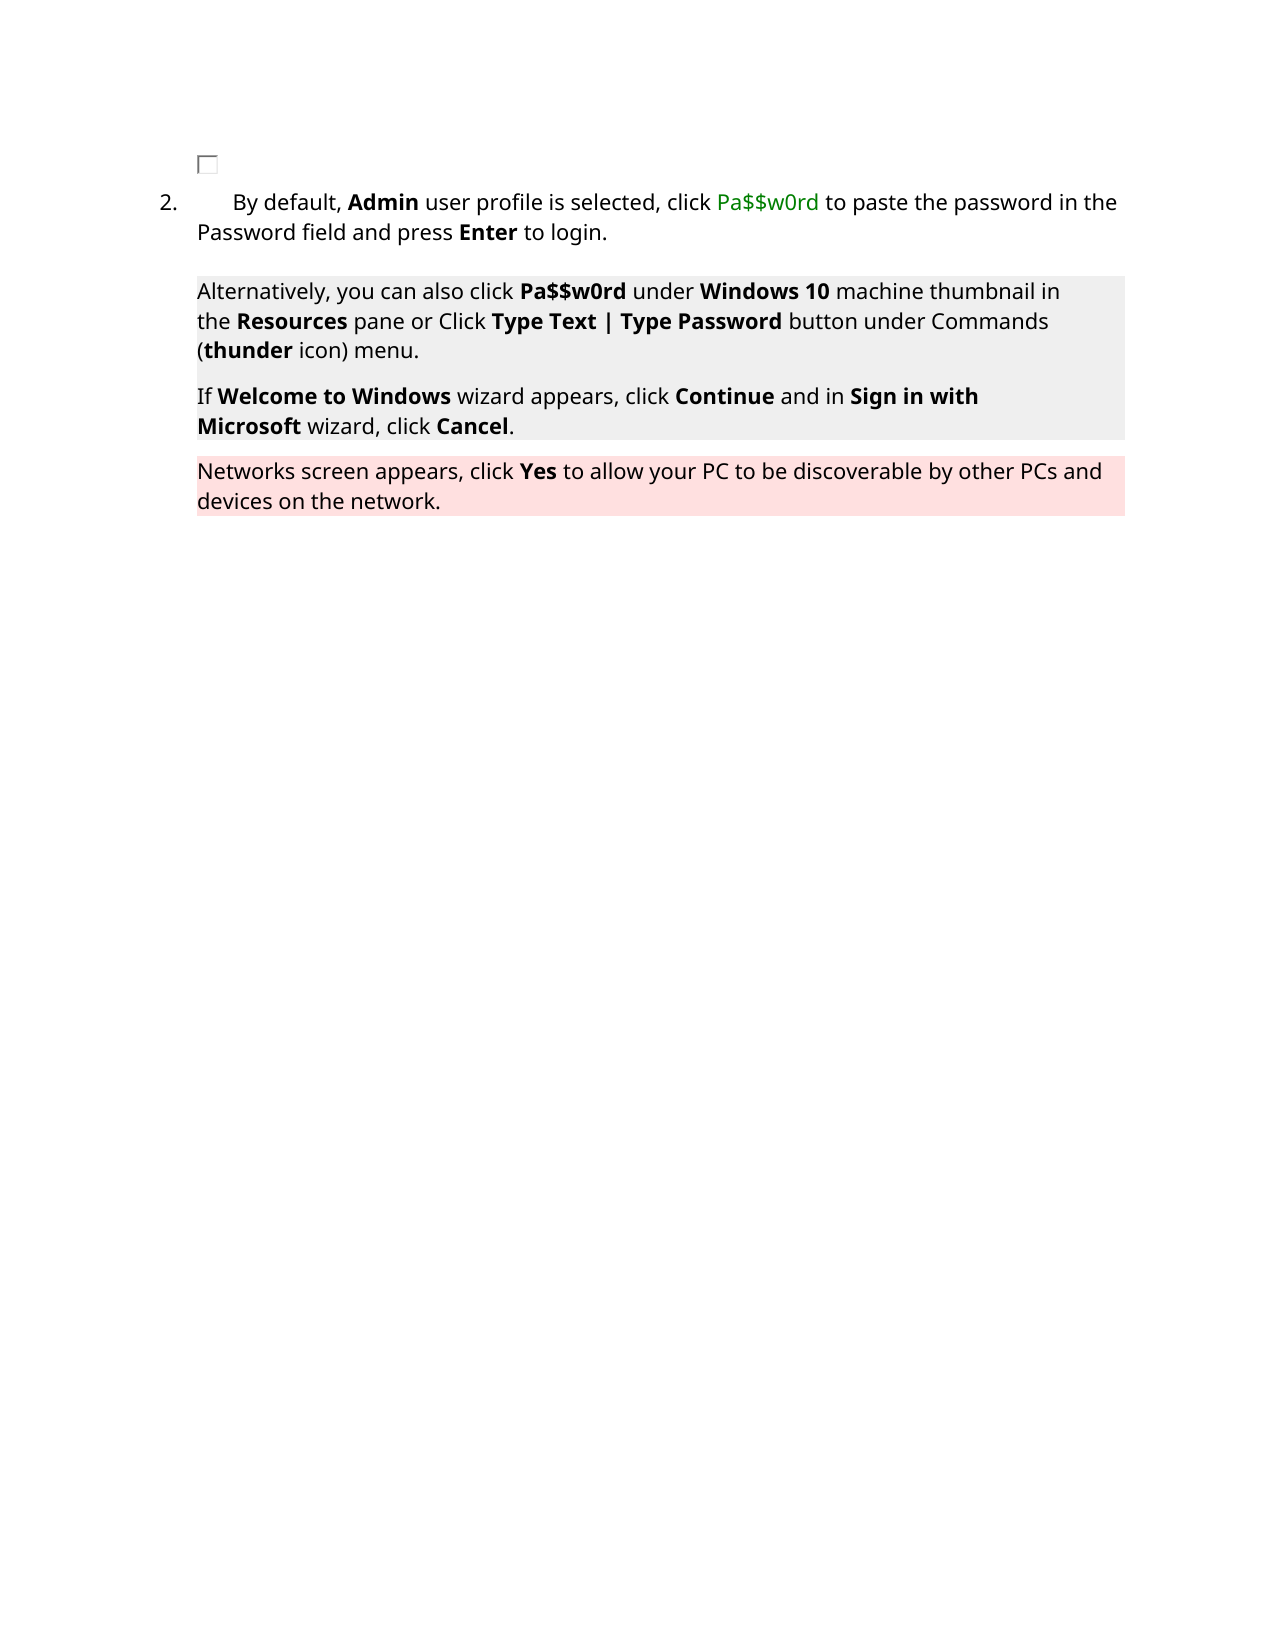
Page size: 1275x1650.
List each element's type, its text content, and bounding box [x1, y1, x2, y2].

text Alternatively, you can also click Pa$$w0rd under Windows 10 machine thumbnail in the Resources pane or Click Type Text | Type Password button under Commands (thunder icon) menu. [197, 276, 1125, 365]
list By default, Admin user profile is selected, click Pa$$w0rd to paste the password in the Password field and press Enter to login. [159, 150, 1125, 247]
text Networks screen appears, click Yes to allow your PC to be discoverable by other PCs and devices on the network. [197, 456, 1125, 516]
text If Welcome to Windows wizard appears, click Continue and in Sign in with Microsoft wizard, click Cancel. [197, 381, 1125, 440]
